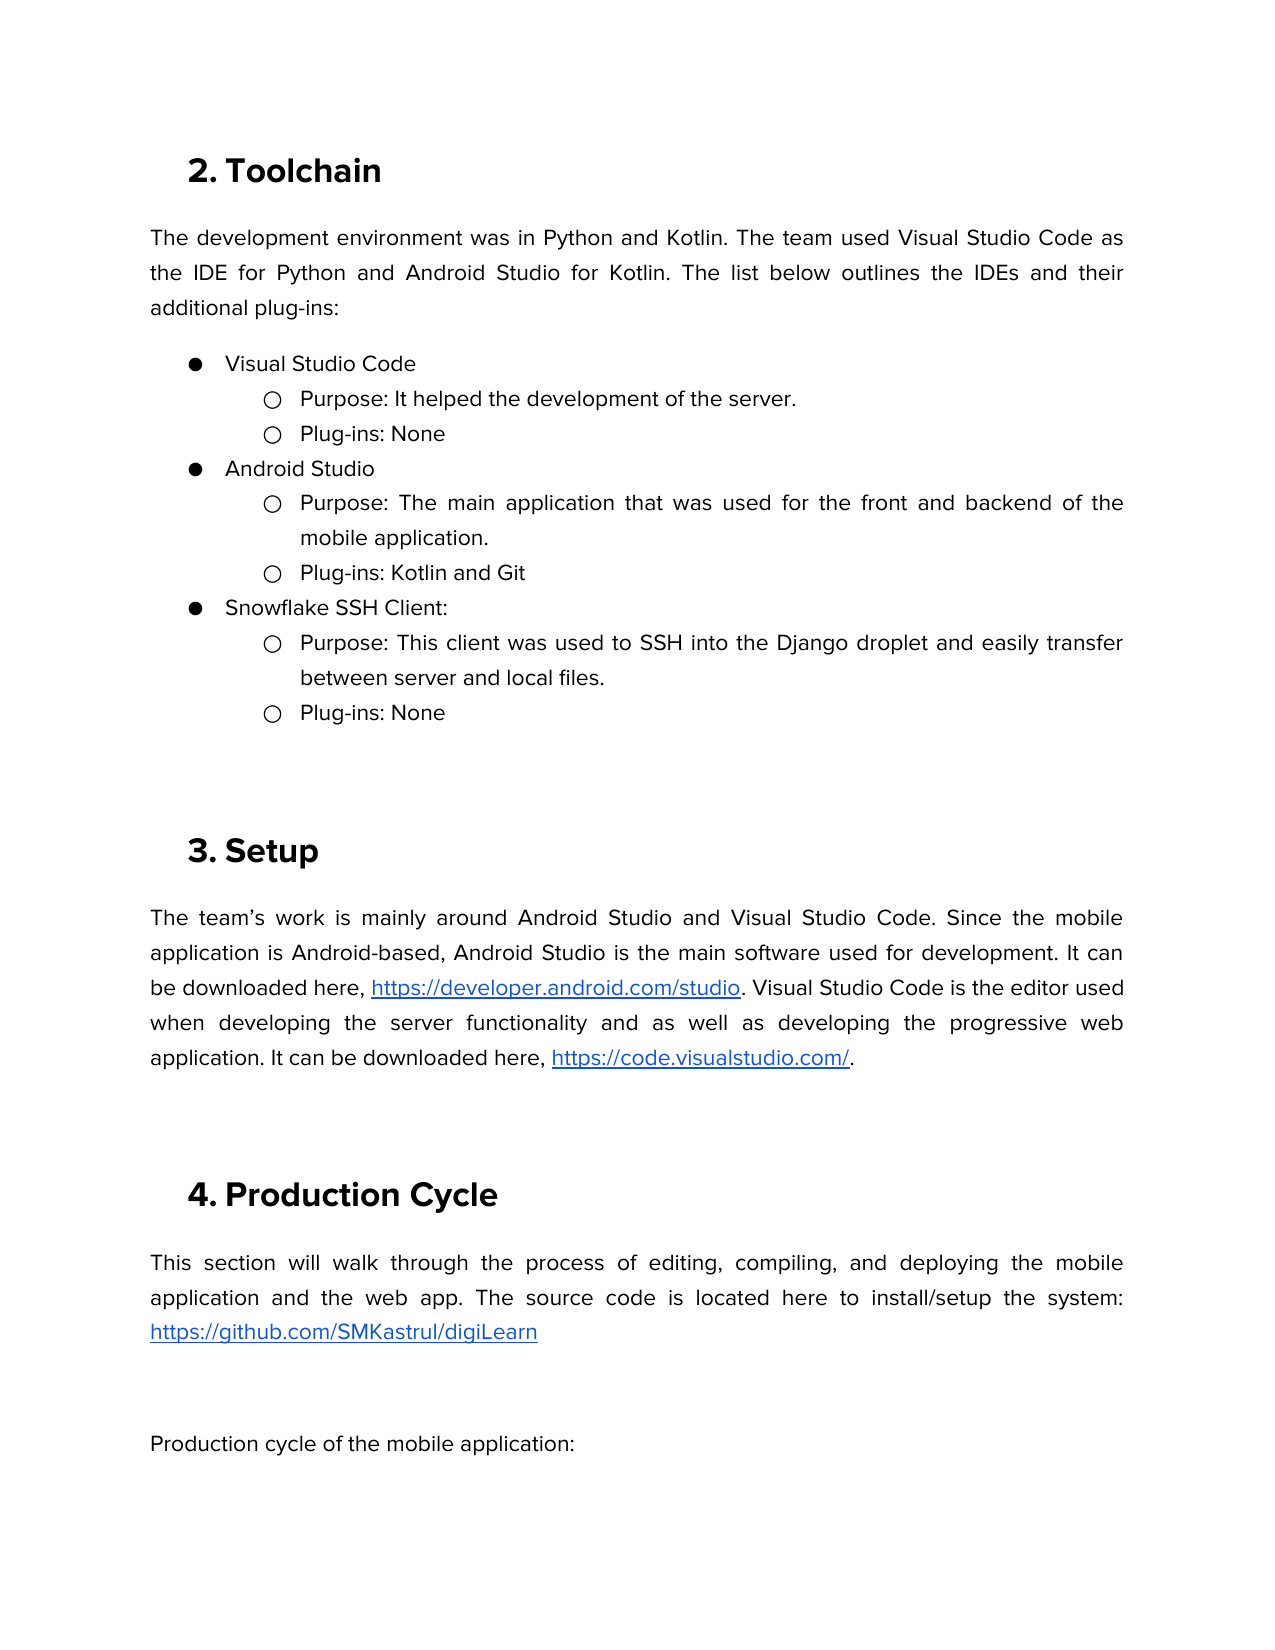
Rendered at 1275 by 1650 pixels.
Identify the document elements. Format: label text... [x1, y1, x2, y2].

list Visual Studio Code [187, 350, 1125, 378]
text The team’s work is mainly around Android Studio and Visual Studio Code. Since the mobile application is Android-based, Android Studio is the main software used for development. It can be downloaded here, https://developer.android.com/studio. Visual Studio Code is the editor used when developing the server functionality and as well as developing the progressive web application. It can be downloaded here, https://code.visualstudio.com/. [150, 904, 1125, 1072]
text The development environment was in Python and Kotlin. The team used Visual Studio Code as the IDE for Python and Android Studio for Kotlin. The list below outlines the IDEs and their additional plug-ins: [150, 225, 1125, 322]
list Setup [187, 829, 1125, 873]
list Android Studio [187, 455, 1125, 483]
list Plug-ins: Kotlin and Git [262, 559, 1125, 587]
list Purpose: It helped the development of the server. [262, 385, 1125, 413]
list Purpose: This client was used to SSH into the Django droplet and easily transfer between server and local files. [262, 629, 1125, 692]
text Production cycle of the mobile application: [150, 1430, 1125, 1458]
list Production Cycle [187, 1174, 1125, 1217]
list Plug-ins: None [262, 699, 1125, 727]
list Purpose: The main application that was used for the front and backend of the mobile application. [262, 490, 1125, 553]
list Plug-ins: None [262, 420, 1125, 448]
list Snowflake SSH Client: [187, 594, 1125, 622]
list Toolchain [187, 150, 1125, 193]
text This section will walk through the process of editing, compiling, and deploying the mobile application and the web app. The source code is located here to install/setup the system: https://github.com/SMKastrul/digiLearn [150, 1249, 1125, 1347]
